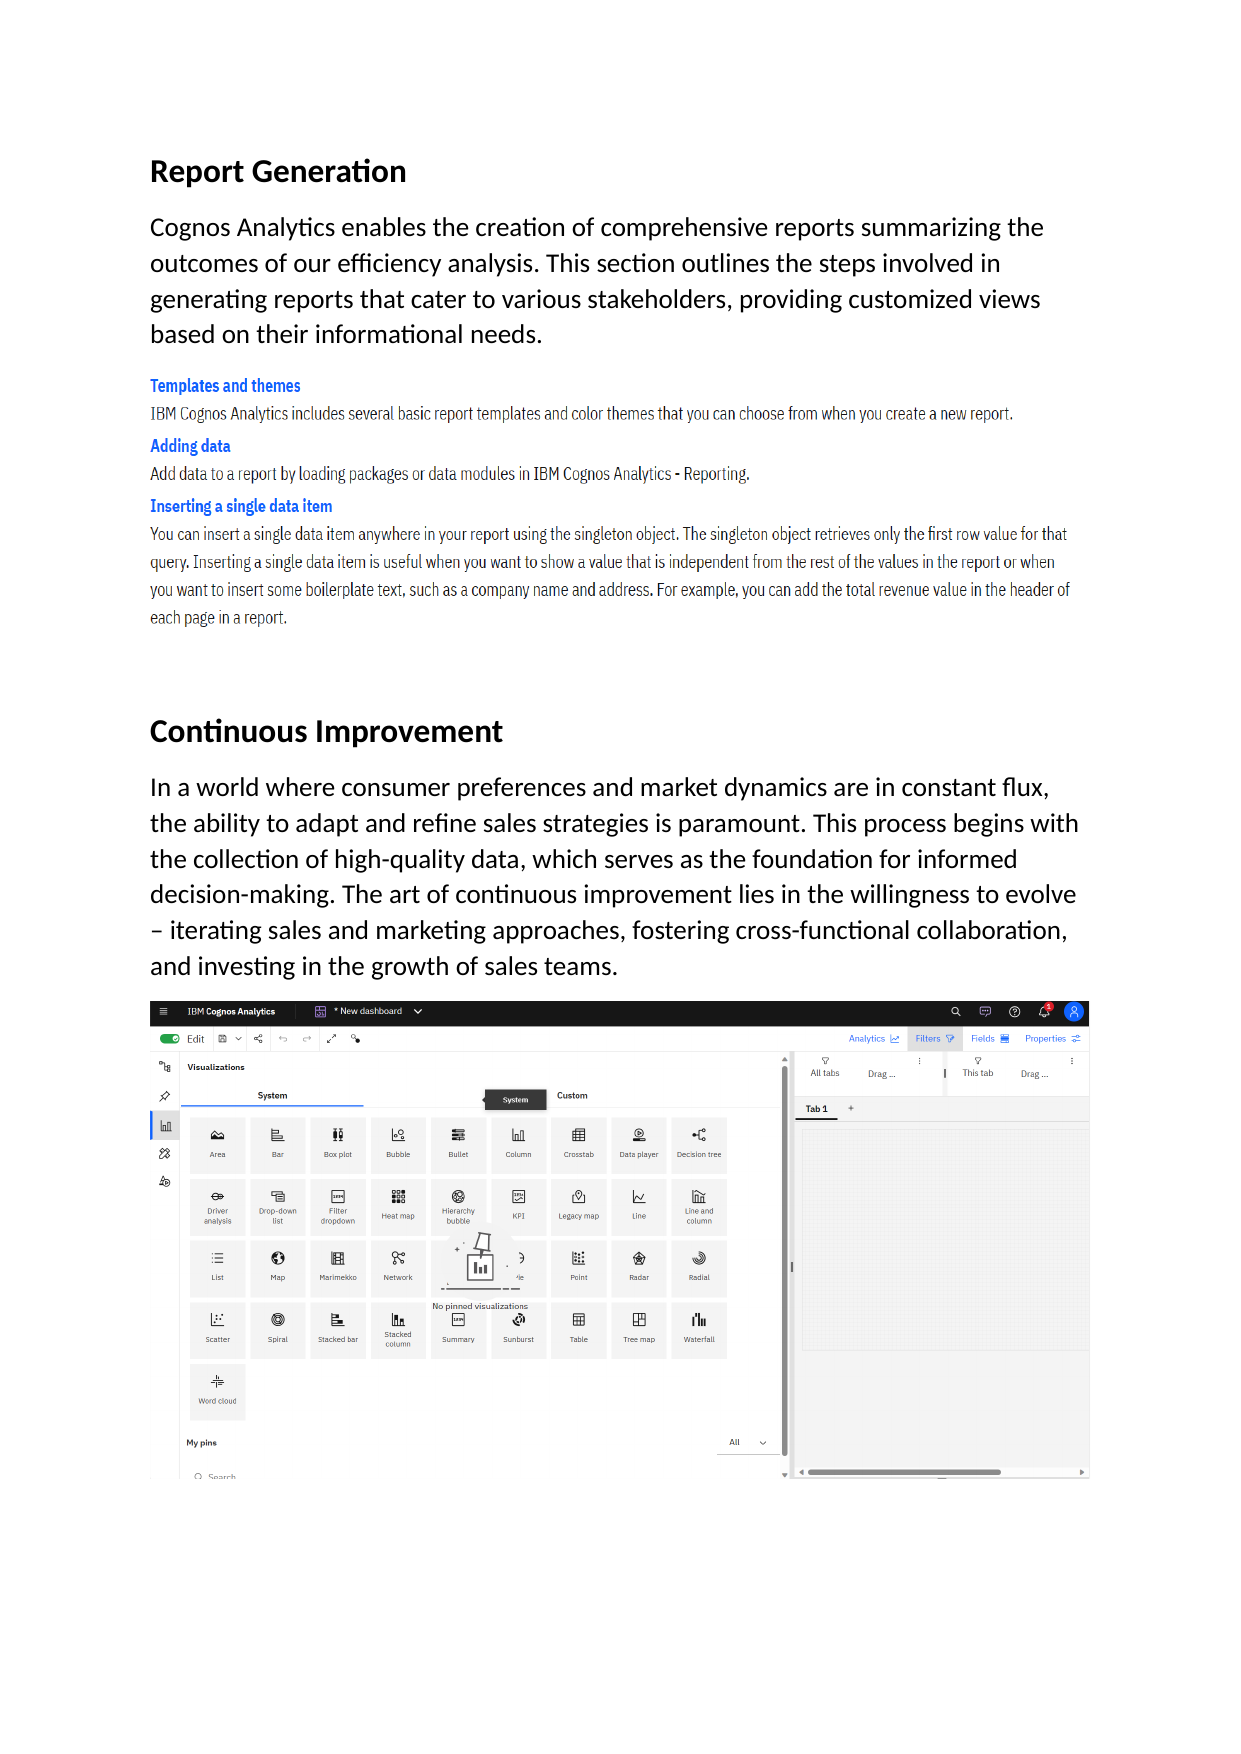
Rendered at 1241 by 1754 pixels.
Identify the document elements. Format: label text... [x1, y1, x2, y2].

picture [150, 1001, 1091, 1479]
text In a world where consumer preferences and market dynamics are in constant flux, the ability to adapt and refine sales strategies is paramount. This process begins with the collection of high-quality data, which serves as the foundation for informed decision-making. The art of continuous improvement lies in the willingness to evolve – iterating sales and marketing approaches, fostering cross-functional collaboration, and investing in the growth of sales teams. [150, 771, 1090, 982]
text Cognos Analytics enables the creation of comprehensive reports summarizing the outcomes of our efficiency analysis. This section outlines the steps involved in generating reports that cater to various stakeholders, providing customized views based on their informational needs. [150, 211, 1090, 351]
text Continuous Improvement [150, 710, 1090, 751]
text Report Generation [150, 150, 1090, 191]
picture [150, 369, 1091, 636]
